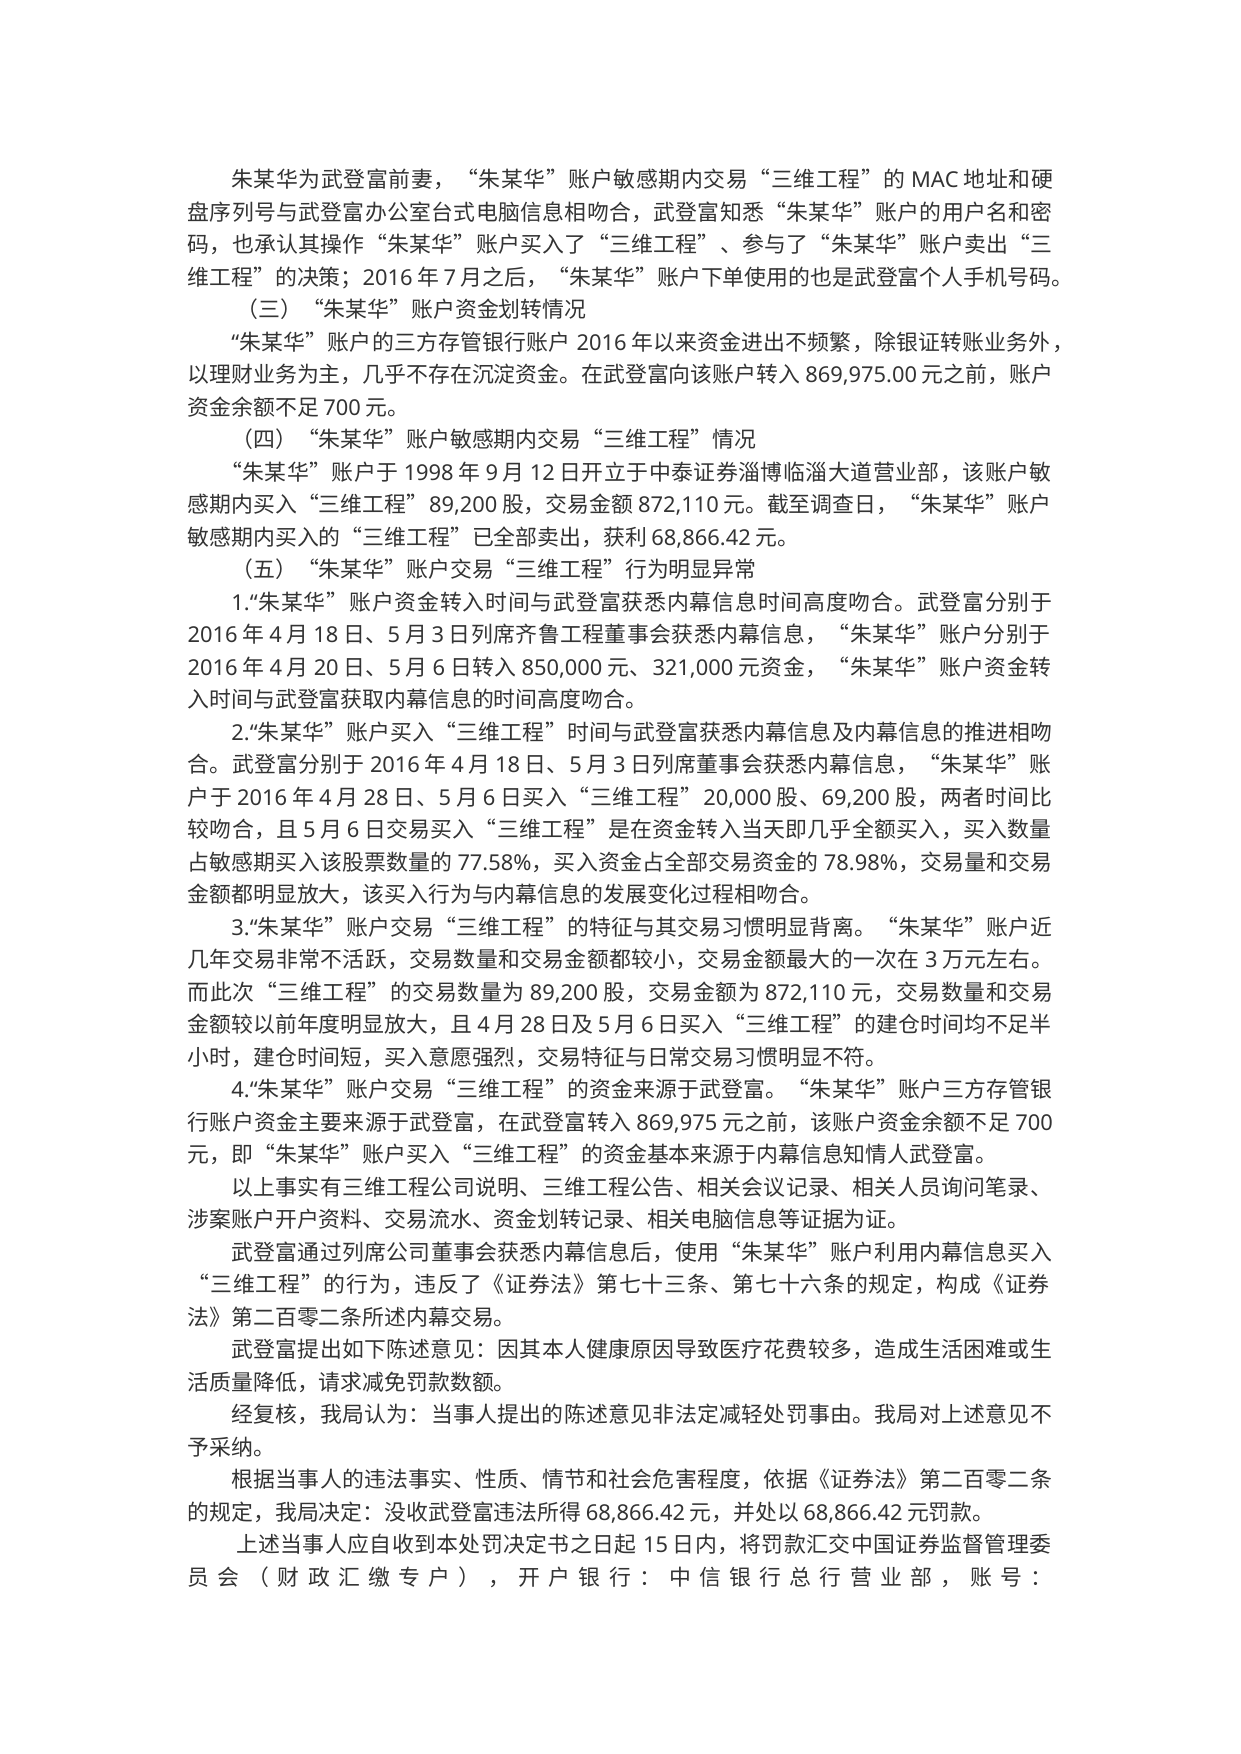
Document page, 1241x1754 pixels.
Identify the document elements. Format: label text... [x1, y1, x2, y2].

text “朱某华”账户于1998年9月12日开立于中泰证券淄博临淄大道营业部，该账户敏感期内买入“三维工程”89,200股，交易金额872,110元。截至调查日，“朱某华”账户敏感期内买入的“三维工程”已全部卖出，获利68,866.42元。 [187, 454, 1053, 552]
text 以上事实有三维工程公司说明、三维工程公告、相关会议记录、相关人员询问笔录、涉案账户开户资料、交易流水、资金划转记录、相关电脑信息等证据为证。 [187, 1169, 1053, 1234]
text 3.“朱某华”账户交易“三维工程”的特征与其交易习惯明显背离。“朱某华”账户近几年交易非常不活跃，交易数量和交易金额都较小，交易金额最大的一次在3万元左右。而此次“三维工程”的交易数量为89,200股，交易金额为872,110元，交易数量和交易金额较以前年度明显放大，且4月28日及5月6日买入“三维工程”的建仓时间均不足半小时，建仓时间短，买入意愿强烈，交易特征与日常交易习惯明显不符。 [187, 909, 1053, 1072]
text 武登富通过列席公司董事会获悉内幕信息后，使用“朱某华”账户利用内幕信息买入“三维工程”的行为，违反了《证券法》第七十三条、第七十六条的规定，构成《证券法》第二百零二条所述内幕交易。 [187, 1234, 1053, 1332]
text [187, 1527, 1053, 1592]
text 武登富提出如下陈述意见：因其本人健康原因导致医疗花费较多，造成生活困难或生活质量降低，请求减免罚款数额。 [187, 1332, 1053, 1397]
text 4.“朱某华”账户交易“三维工程”的资金来源于武登富。“朱某华”账户三方存管银行账户资金主要来源于武登富，在武登富转入869,975元之前，该账户资金余额不足700元，即“朱某华”账户买入“三维工程”的资金基本来源于内幕信息知情人武登富。 [187, 1072, 1053, 1169]
text “朱某华”账户的三方存管银行账户2016年以来资金进出不频繁，除银证转账业务外，以理财业务为主，几乎不存在沉淀资金。在武登富向该账户转入869,975.00元之前，账户资金余额不足700元。 [187, 324, 1053, 422]
text （三）“朱某华”账户资金划转情况 [187, 292, 1053, 324]
text 朱某华为武登富前妻，“朱某华”账户敏感期内交易“三维工程”的MAC地址和硬盘序列号与武登富办公室台式电脑信息相吻合，武登富知悉“朱某华”账户的用户名和密码，也承认其操作“朱某华”账户买入了“三维工程”、参与了“朱某华”账户卖出“三维工程”的决策；2016年7月之后，“朱某华”账户下单使用的也是武登富个人手机号码。 [187, 162, 1053, 292]
text 2.“朱某华”账户买入“三维工程”时间与武登富获悉内幕信息及内幕信息的推进相吻合。武登富分别于2016年4月18日、5月3日列席董事会获悉内幕信息，“朱某华”账户于2016年4月28日、5月6日买入“三维工程”20,000股、69,200股，两者时间比较吻合，且5月6日交易买入“三维工程”是在资金转入当天即几乎全额买入，买入数量占敏感期买入该股票数量的77.58%，买入资金占全部交易资金的78.98%，交易量和交易金额都明显放大，该买入行为与内幕信息的发展变化过程相吻合。 [187, 714, 1053, 909]
text （五）“朱某华”账户交易“三维工程”行为明显异常 [187, 552, 1053, 584]
text （四）“朱某华”账户敏感期内交易“三维工程”情况 [187, 422, 1053, 454]
text 根据当事人的违法事实、性质、情节和社会危害程度，依据《证券法》第二百零二条的规定，我局决定：没收武登富违法所得68,866.42元，并处以68,866.42元罚款。 [187, 1462, 1053, 1527]
text 经复核，我局认为：当事人提出的陈述意见非法定减轻处罚事由。我局对上述意见不予采纳。 [187, 1397, 1053, 1462]
text 1.“朱某华”账户资金转入时间与武登富获悉内幕信息时间高度吻合。武登富分别于2016年4月18日、5月3日列席齐鲁工程董事会获悉内幕信息，“朱某华”账户分别于2016年4月20日、5月6日转入850,000元、321,000元资金，“朱某华”账户资金转入时间与武登富获取内幕信息的时间高度吻合。 [187, 584, 1053, 714]
